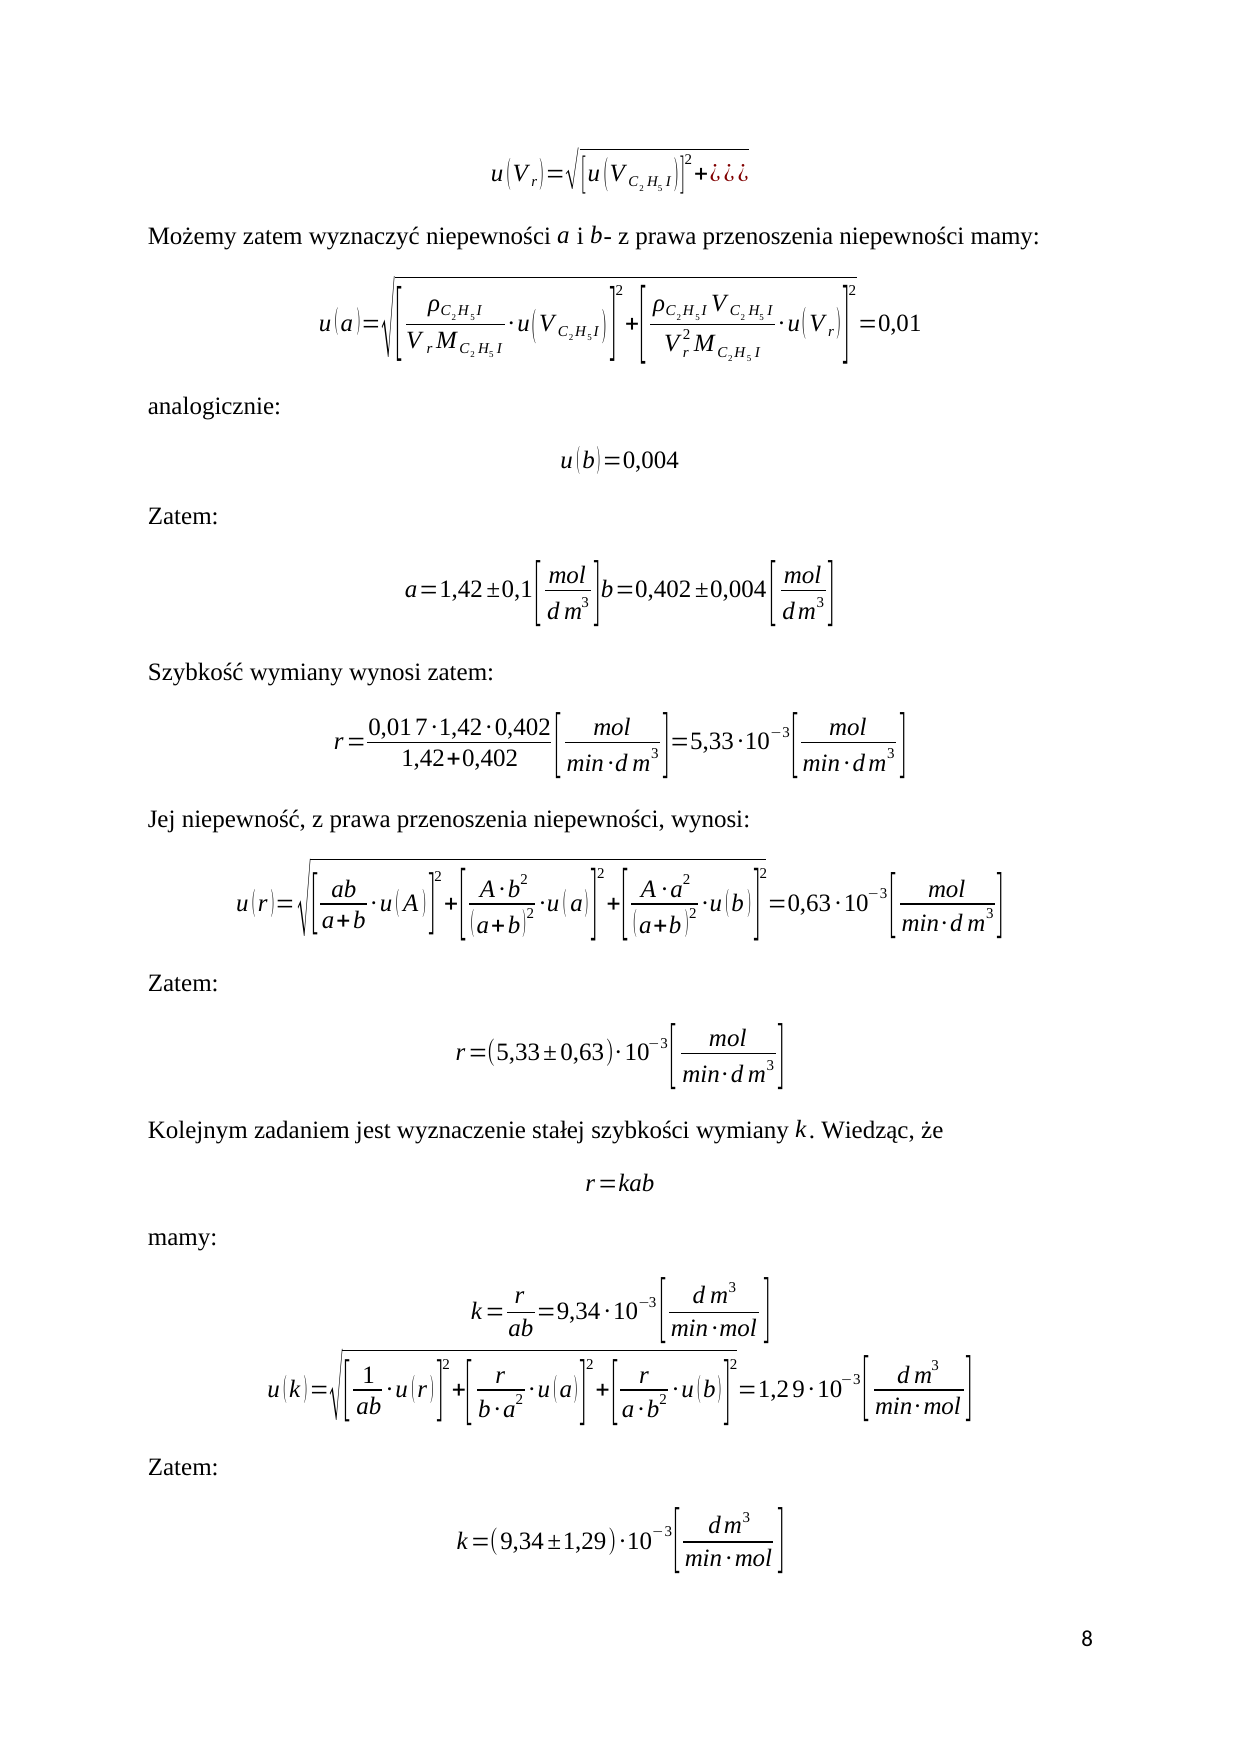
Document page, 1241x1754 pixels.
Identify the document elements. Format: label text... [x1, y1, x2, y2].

text Zatem: [148, 501, 1093, 529]
text Jej niepewność, z prawa przenoszenia niepewności, wynosi: [148, 804, 1093, 833]
text Możemy zatem wyznaczyć niepewności i - z prawa przenoszenia niepewności mamy: [148, 221, 1093, 250]
text Zatem: [148, 1452, 1093, 1480]
text analogicznie: [148, 391, 1093, 420]
text mamy: [148, 1222, 1093, 1251]
text Kolejnym zadaniem jest wyznaczenie stałej szybkości wymiany . Wiedząc, że [148, 1115, 1093, 1144]
text Szybkość wymiany wynosi zatem: [148, 657, 1093, 685]
text Zatem: [148, 968, 1093, 996]
